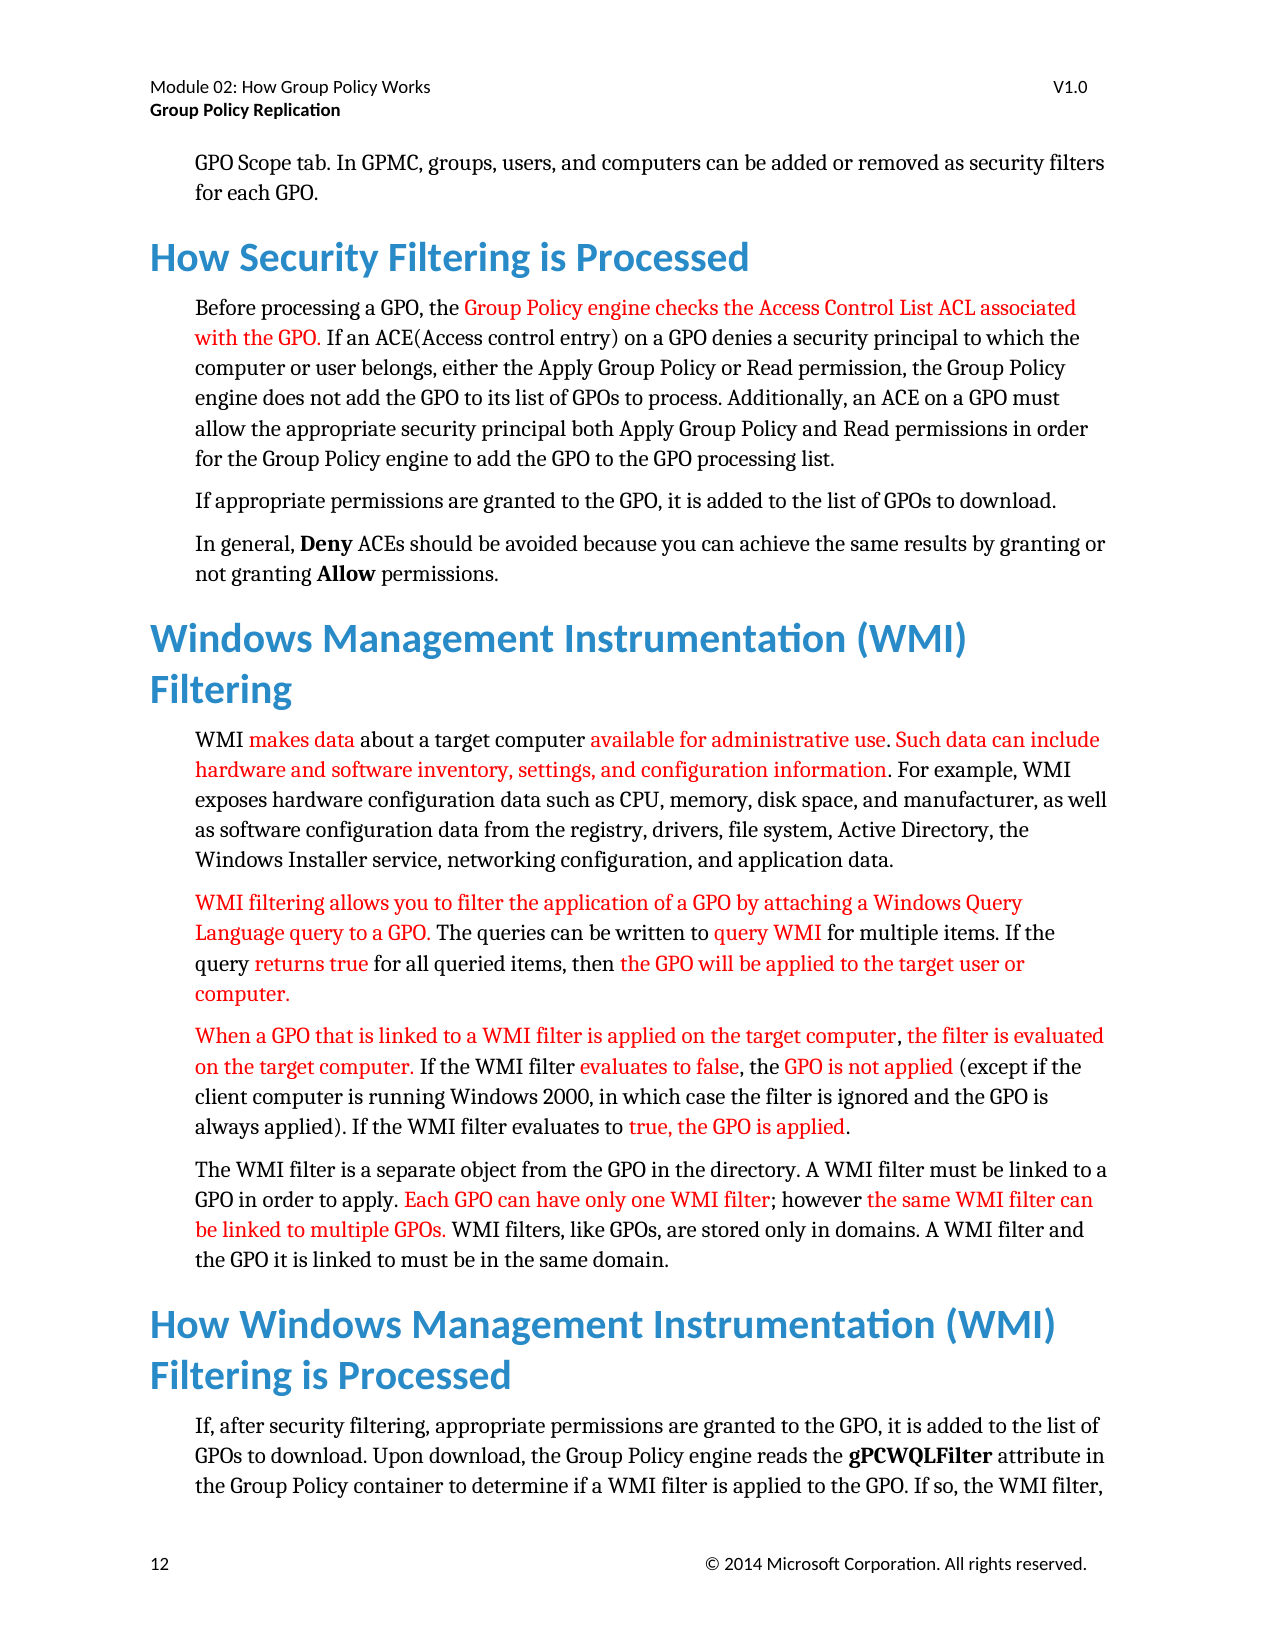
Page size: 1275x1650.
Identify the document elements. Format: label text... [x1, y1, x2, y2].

subtitle How Windows Management Instrumentation (WMI) Filtering is Processed [150, 1298, 1110, 1400]
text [195, 1412, 1110, 1499]
subtitle How Security Filtering is Processed [150, 231, 1110, 282]
text WMI filtering allows you to filter the application of a GPO by attaching a Windows Query Language query to a GPO. The queries can be written to query WMI for multiple items. If the query returns true for all queried items, then the GPO will be applied to the target user or computer. [195, 890, 1110, 1007]
subtitle Windows Management Instrumentation (WMI) Filtering [150, 612, 1110, 714]
text Before processing a GPO, the Group Policy engine checks the Access Control List ACL associated with the GPO. If an ACE(Access control entry) on a GPO denies a security principal to which the computer or user belongs, either the Apply Group Policy or Read permission, the Group Policy engine does not add the GPO to its list of GPOs to process. Additionally, an ACE on a GPO must allow the appropriate security principal both Apply Group Policy and Read permissions in order for the Group Policy engine to add the GPO to the GPO processing list. [195, 294, 1110, 472]
text WMI makes data about a target computer available for administrative use. Such data can include hardware and software inventory, settings, and configuration information. For example, WMI exposes hardware configuration data such as CPU, memory, disk space, and manufacturer, as well as software configuration data from the registry, drivers, file system, Active Directory, the Windows Installer service, networking configuration, and application data. [195, 726, 1110, 874]
text In general, Deny ACEs should be avoided because you can achieve the same results by granting or not granting Allow permissions. [195, 531, 1110, 588]
text When a GPO that is linked to a WMI filter is applied on the target computer, the filter is evaluated on the target computer. If the WMI filter evaluates to false, the GPO is not applied (except if the client computer is running Windows 2000, in which case the filter is ignored and the GPO is always applied). If the WMI filter evaluates to true, the GPO is applied. [195, 1023, 1110, 1140]
text If appropriate permissions are granted to the GPO, it is added to the list of GPOs to download. [195, 488, 1110, 515]
text The WMI filter is a separate object from the GPO in the directory. A WMI filter must be linked to a GPO in order to apply. Each GPO can have only one WMI filter; however the same WMI filter can be linked to multiple GPOs. WMI filters, like GPOs, are stored only in domains. A WMI filter and the GPO it is linked to must be in the same domain. [195, 1157, 1110, 1274]
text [195, 150, 1110, 207]
